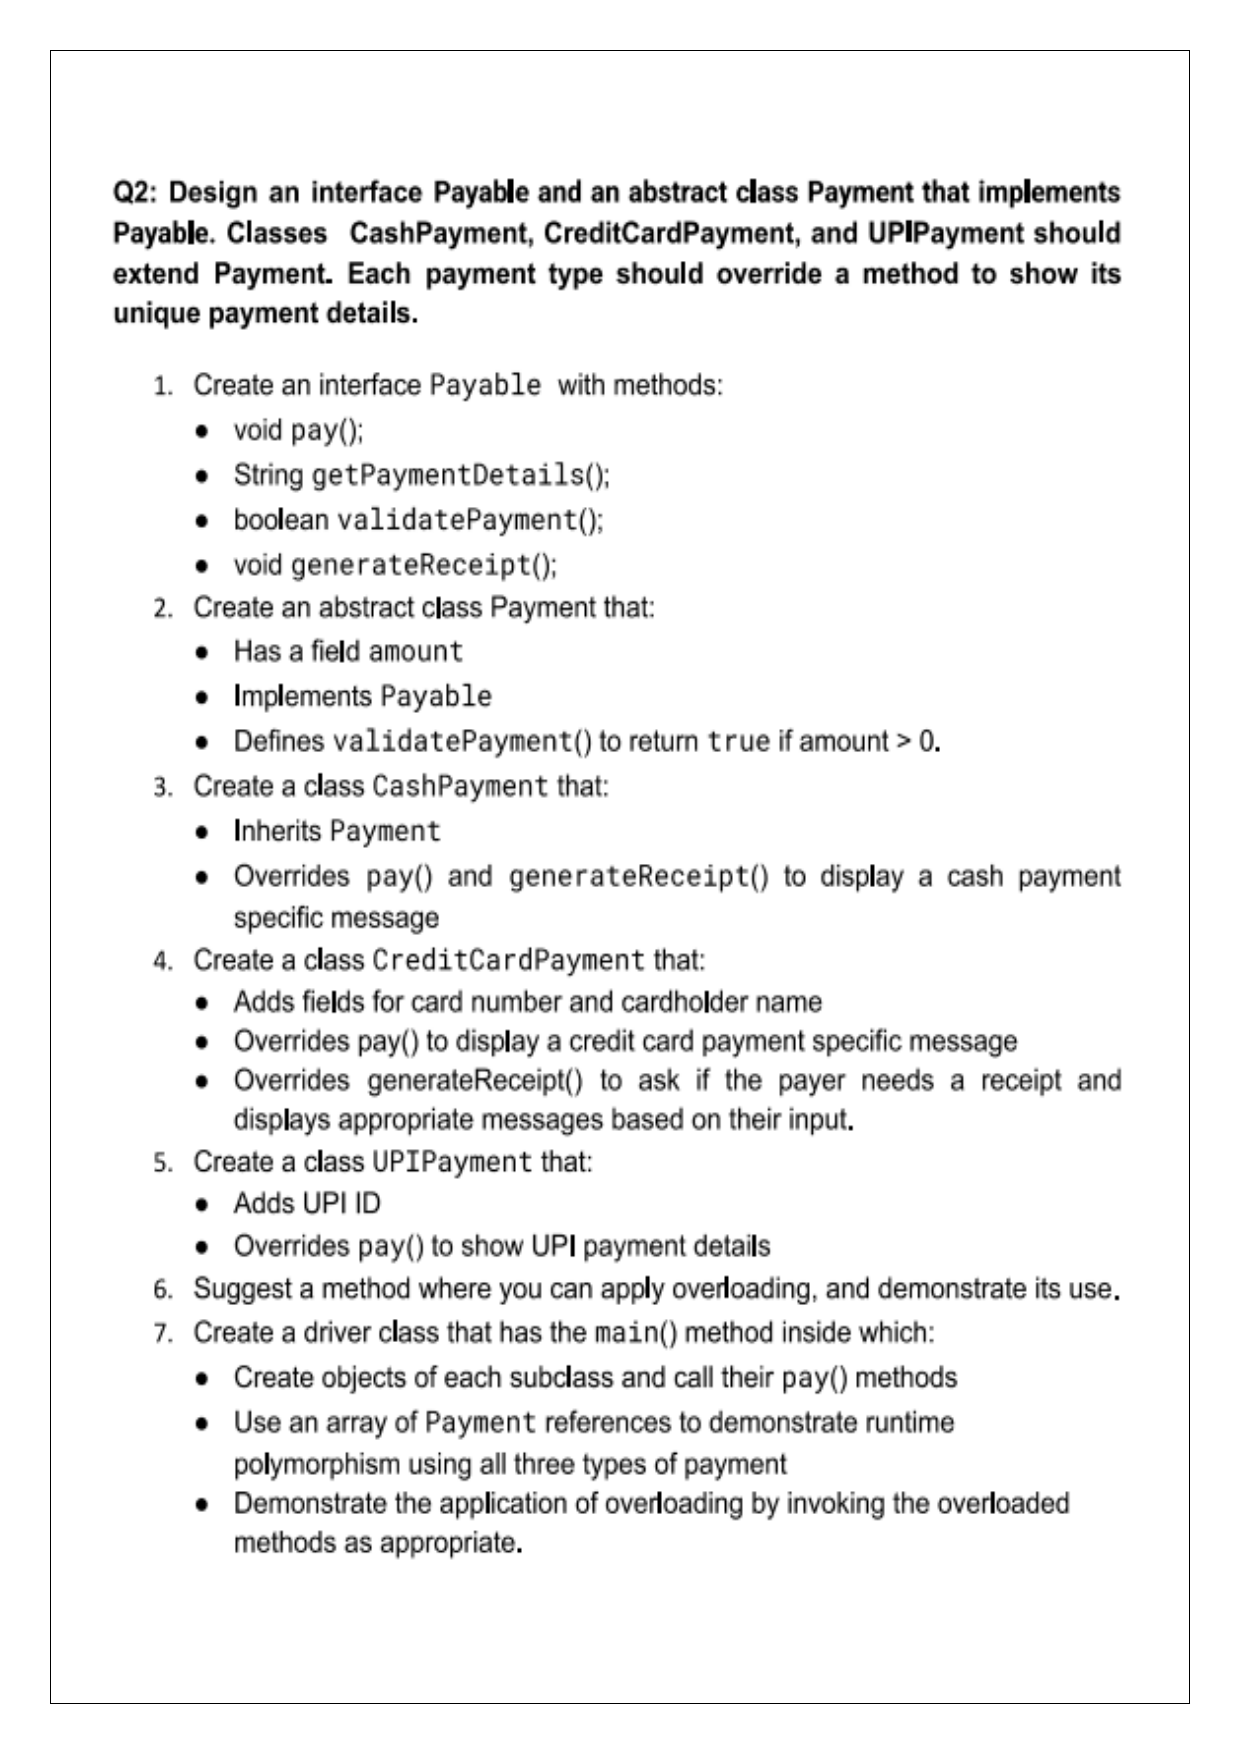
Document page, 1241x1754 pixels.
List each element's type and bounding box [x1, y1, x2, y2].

picture [91, 150, 1151, 1588]
